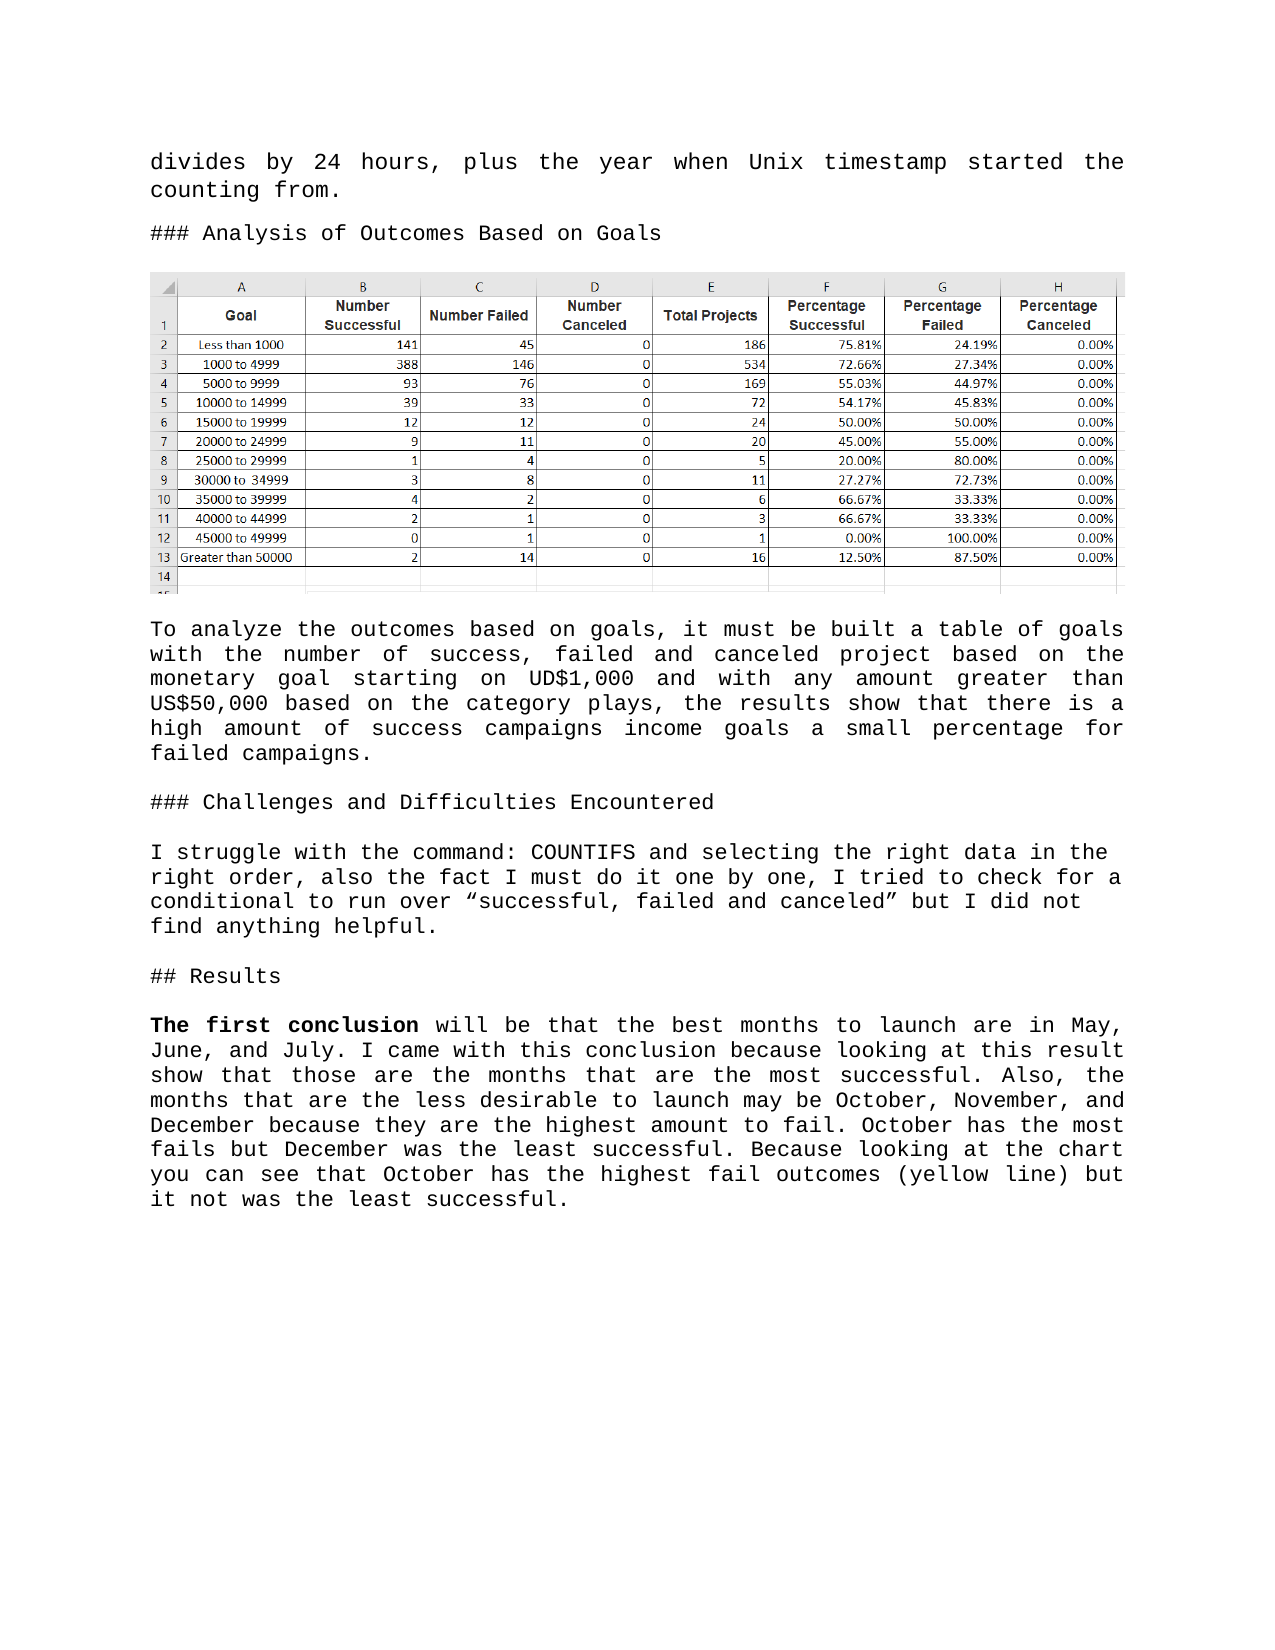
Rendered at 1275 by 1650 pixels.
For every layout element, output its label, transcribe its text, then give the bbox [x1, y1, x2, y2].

text ### Challenges and Difficulties Encountered [150, 792, 1125, 816]
text ## Results [150, 965, 1125, 990]
text To analyze the outcomes based on goals, it must be built a table of goals with the number of success, failed and canceled project based on the monetary goal starting on UD$1,000 and with any amount greater than US$50,000 based on the category plays, the results show that there is a high amount of success campaigns income goals a small percentage for failed campaigns. [150, 618, 1125, 767]
text ### Analysis of Outcomes Based on Goals [150, 222, 1125, 247]
text I struggle with the command: COUNTIFS and selecting the right data in the right order, also the fact I must do it one by one, I tried to check for a conditional to run over “successful, failed and canceled” but I did not find anything helpful. [150, 841, 1125, 940]
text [150, 150, 1125, 204]
text The first conclusion will be that the best months to launch are in May, June, and July. I came with this conclusion because looking at this result show that those are the months that are the most successful. Also, the months that are the less desirable to launch may be October, November, and December because they are the highest amount to fail. October has the most fails but December was the least successful. Because looking at the chart you can see that October has the highest fail outcomes (yellow line) but it not was the least successful. [150, 1015, 1125, 1213]
picture [150, 272, 1125, 594]
